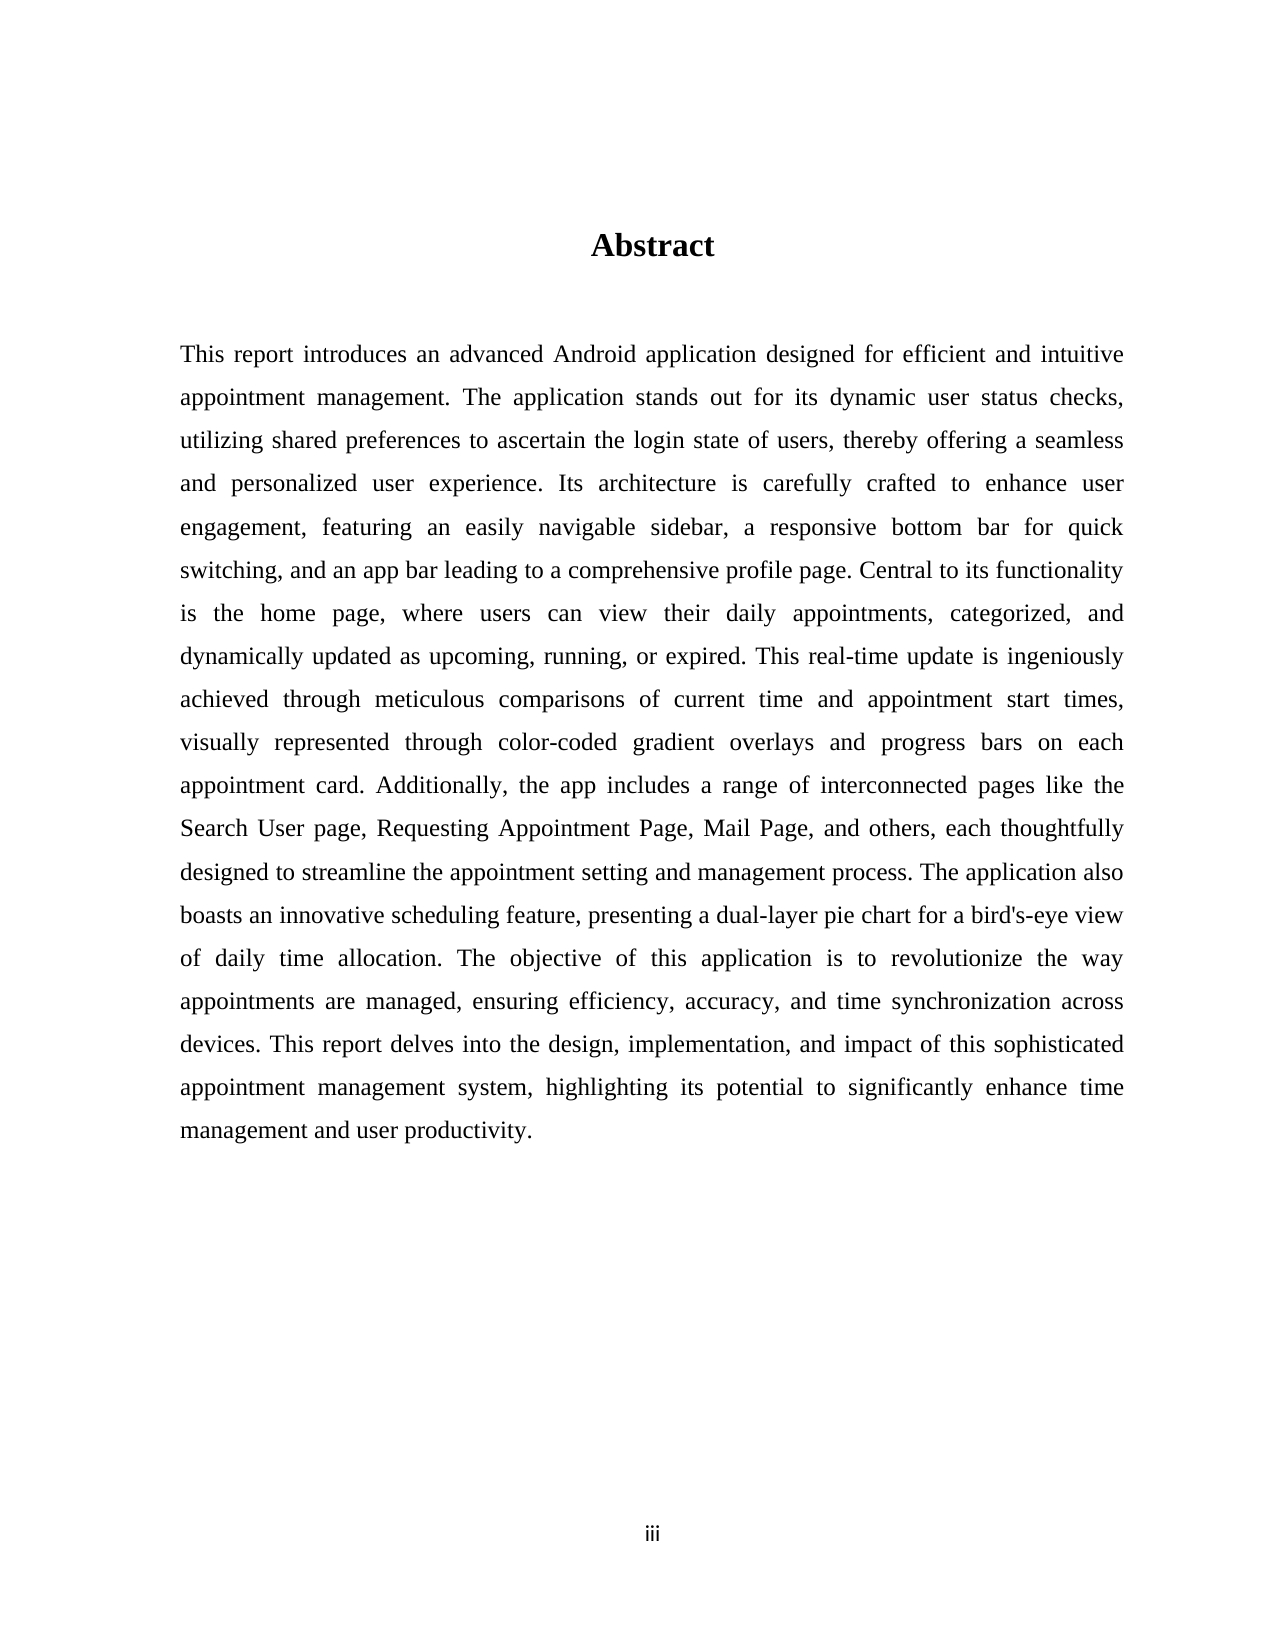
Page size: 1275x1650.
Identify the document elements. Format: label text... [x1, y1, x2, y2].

text This report introduces an advanced Android application designed for efficient and intuitive appointment management. The application stands out for its dynamic user status checks, utilizing shared preferences to ascertain the login state of users, thereby offering a seamless and personalized user experience. Its architecture is carefully crafted to enhance user engagement, featuring an easily navigable sidebar, a responsive bottom bar for quick switching, and an app bar leading to a comprehensive profile page. Central to its functionality is the home page, where users can view their daily appointments, categorized, and dynamically updated as upcoming, running, or expired. This real-time update is ingeniously achieved through meticulous comparisons of current time and appointment start times, visually represented through color-coded gradient overlays and progress bars on each appointment card. Additionally, the app includes a range of interconnected pages like the Search User page, Requesting Appointment Page, Mail Page, and others, each thoughtfully designed to streamline the appointment setting and management process. The application also boasts an innovative scheduling feature, presenting a dual-layer pie chart for a bird's-eye view of daily time allocation. The objective of this application is to revolutionize the way appointments are managed, ensuring efficiency, accuracy, and time synchronization across devices. This report delves into the design, implementation, and impact of this sophisticated appointment management system, highlighting its potential to significantly enhance time management and user productivity. [180, 339, 1125, 1144]
text Abstract [180, 180, 1125, 264]
